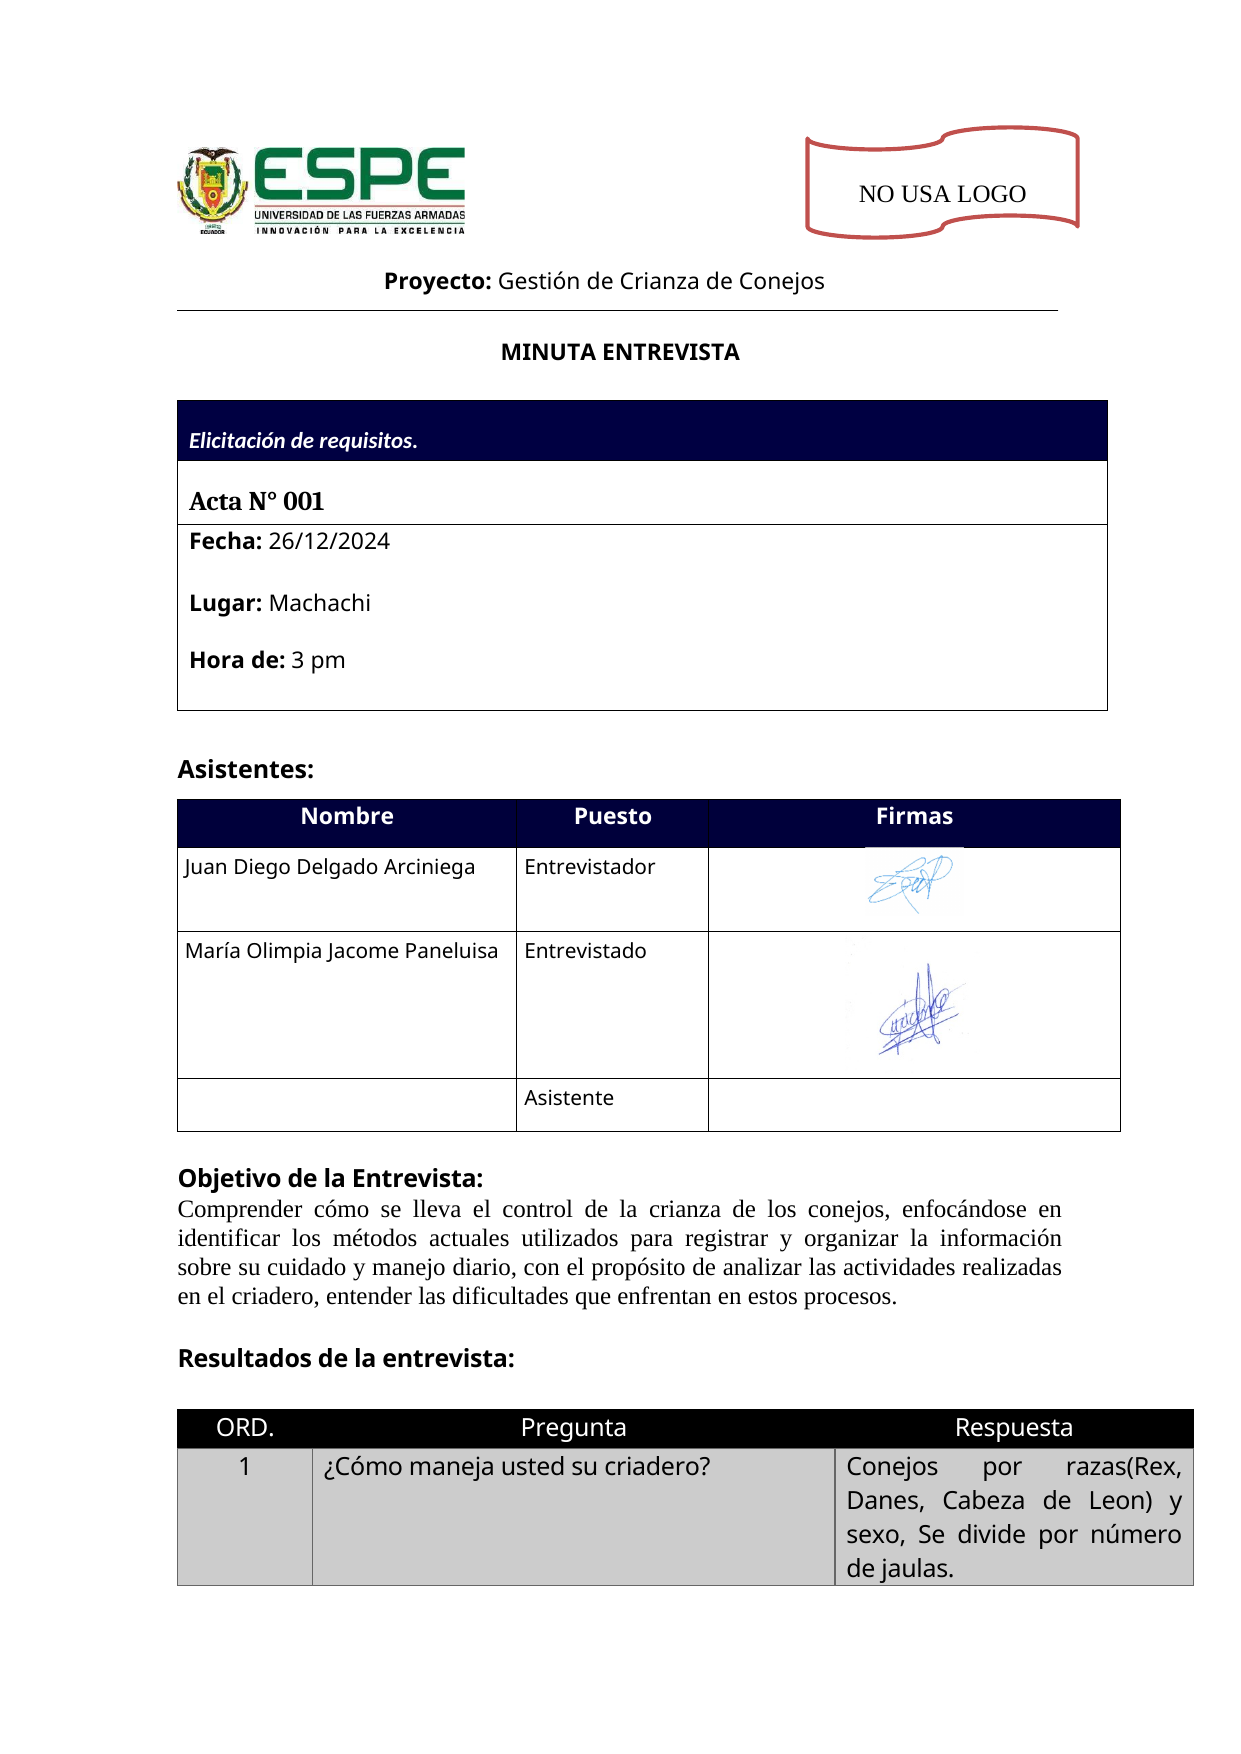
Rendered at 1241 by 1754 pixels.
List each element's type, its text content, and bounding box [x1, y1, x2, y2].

text Proyecto: Gestión de Crianza de Conejos [177, 265, 1026, 296]
table_cell Conejos por razas(Rex, Danes, Cabeza de Leon) y sexo, Se divide por número de jaulas. [836, 1449, 1193, 1585]
table_header ORD. [178, 1410, 312, 1448]
table_cell Fecha: 26/12/2024 Lugar: Machachi Hora de: 3 pm [178, 525, 1107, 710]
table_cell [178, 1079, 516, 1131]
table_cell [709, 1079, 1120, 1131]
table_header Nombre [178, 800, 516, 847]
picture [866, 848, 964, 916]
table_cell [709, 932, 1120, 1077]
picture [844, 935, 985, 1074]
text Resultados de la entrevista: [177, 1341, 1063, 1375]
picture [177, 147, 465, 234]
table_header Firmas [709, 800, 1120, 847]
table_cell Acta N° 001 [178, 461, 1107, 524]
table_header Pregunta [313, 1410, 834, 1448]
table_cell María Olimpia Jacome Paneluisa [178, 932, 516, 1077]
table_cell ¿Cómo maneja usted su criadero? [313, 1449, 834, 1585]
table_cell Entrevistado [517, 932, 708, 1077]
table_cell Entrevistador [517, 848, 708, 931]
table_header Elicitación de requisitos. [178, 401, 1107, 460]
table_cell Juan Diego Delgado Arciniega [178, 848, 516, 931]
text Objetivo de la Entrevista: [177, 1160, 1063, 1194]
table_header Respuesta [836, 1410, 1193, 1448]
table_cell 1 [178, 1449, 312, 1585]
table_header Puesto [517, 800, 708, 847]
table_cell [709, 848, 1120, 931]
subtitle MINUTA ENTREVISTA [177, 336, 1063, 367]
text Asistentes: [177, 752, 1063, 786]
text Comprender cómo se lleva el control de la crianza de los conejos, enfocándose en identificar los métodos actuales utilizados para registrar y organizar la información sobre su cuidado y manejo diario, con el propósito de analizar las actividades realizadas en el criadero, entender las dificultades que enfrentan en estos procesos. [177, 1194, 1063, 1309]
table_cell Asistente [517, 1079, 708, 1131]
